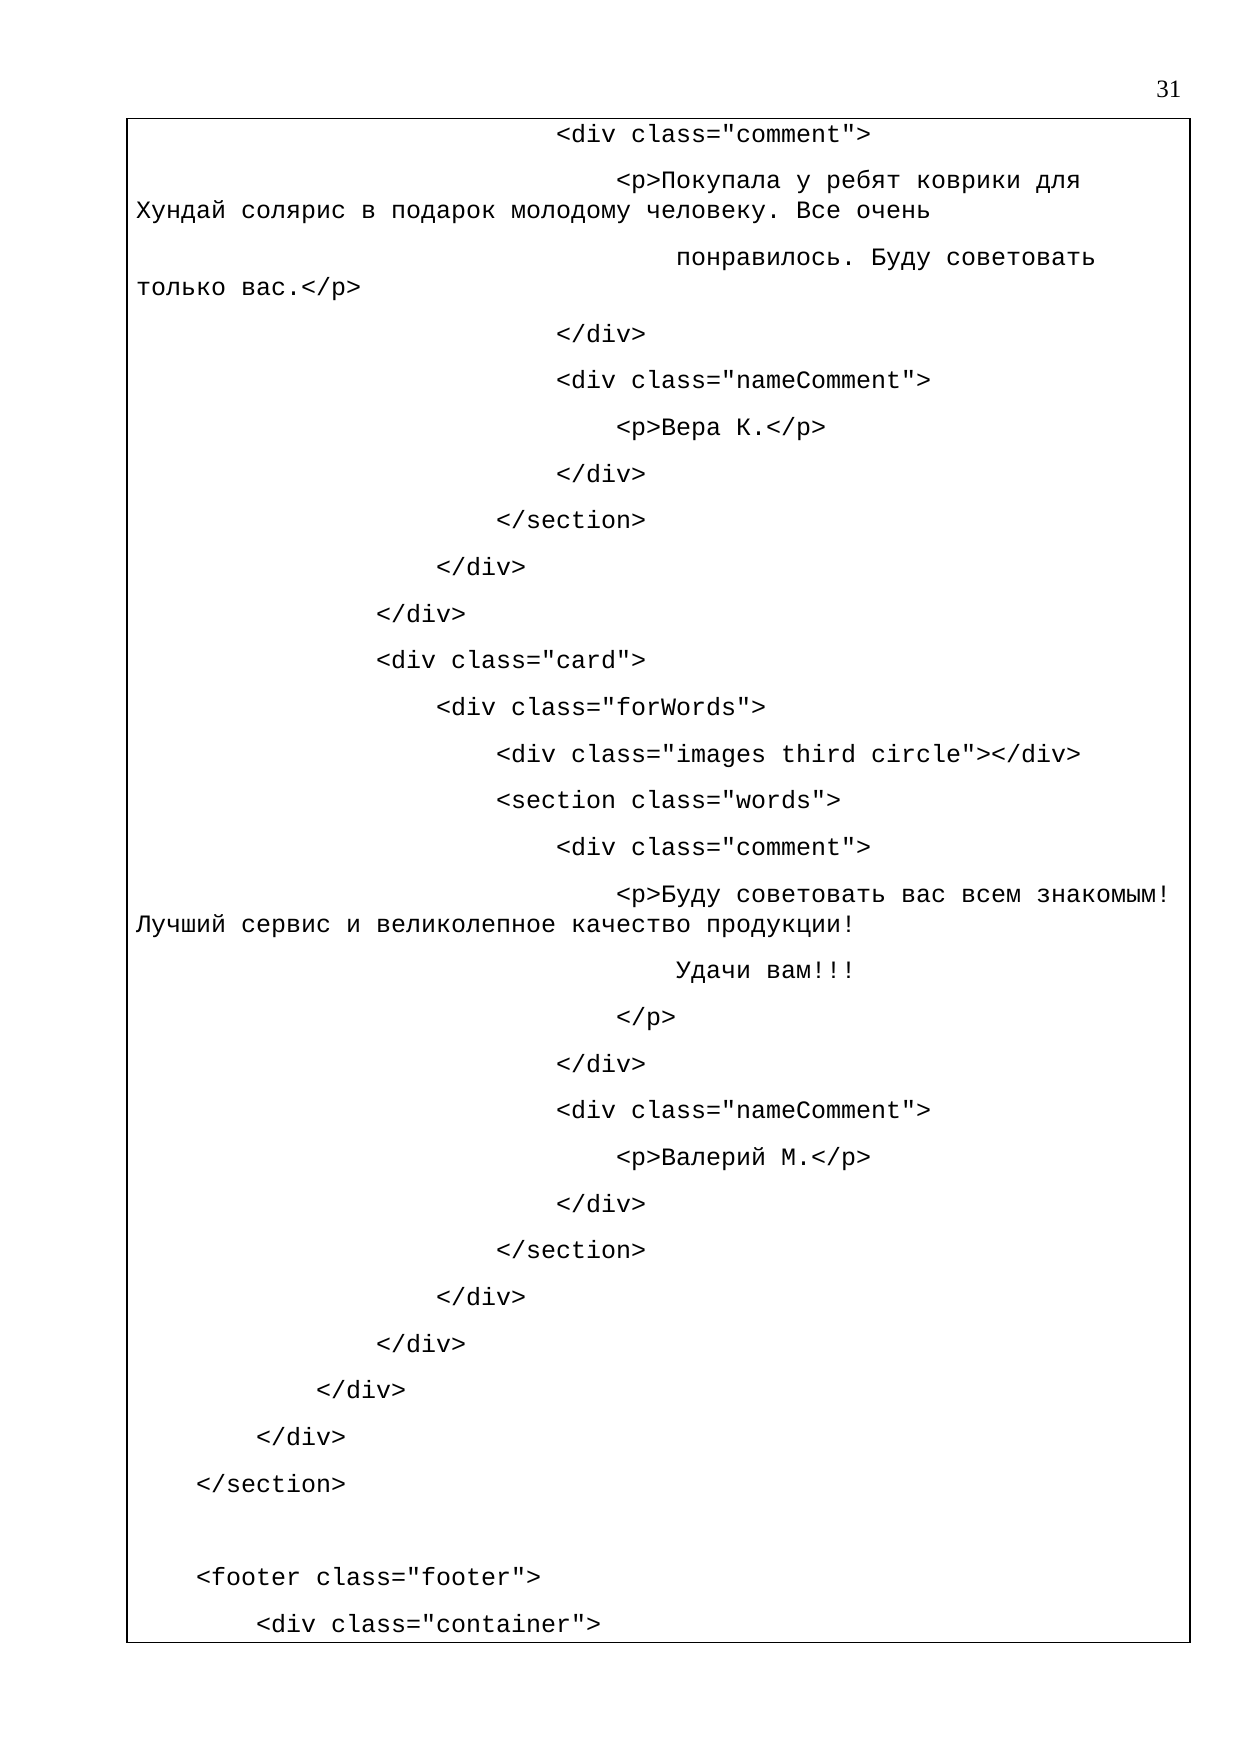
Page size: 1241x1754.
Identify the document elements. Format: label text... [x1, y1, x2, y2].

text </div> [128, 598, 1189, 629]
text <div class="forWords"> [128, 691, 1189, 723]
text <p>Покупала у ребят коврики для Хундай солярис в подарок молодому человеку. Все очень [128, 165, 1189, 226]
text <footer class="footer"> [128, 1561, 1189, 1593]
text </div> [128, 1328, 1189, 1359]
text <p>Валерий М.</p> [128, 1141, 1189, 1173]
text </section> [128, 1235, 1189, 1266]
text <div class="container"> [128, 1608, 1189, 1642]
text Удачи вам!!! [128, 955, 1189, 986]
text </p> [128, 1001, 1189, 1033]
text </div> [128, 318, 1189, 349]
text <div class="card"> [128, 645, 1189, 676]
text <div class="nameComment"> [128, 1095, 1189, 1126]
text <p>Буду советовать вас всем знакомым! Лучший сервис и великолепное качество продукции! [128, 878, 1189, 939]
text </section> [128, 1468, 1189, 1499]
text <div class="comment"> [128, 831, 1189, 863]
text </div> [128, 1421, 1189, 1453]
text </div> [128, 1188, 1189, 1219]
text </div> [128, 1048, 1189, 1079]
text </div> [128, 1375, 1189, 1406]
text понравилось. Буду советовать только вас.</p> [128, 241, 1189, 303]
text <div class="images third circle"></div> [128, 738, 1189, 769]
text </div> [128, 551, 1189, 583]
text <p>Вера К.</p> [128, 411, 1189, 443]
text <div class="nameComment"> [128, 365, 1189, 396]
text </div> [128, 1281, 1189, 1313]
text </section> [128, 505, 1189, 536]
text <div class="comment"> [128, 119, 1189, 149]
text </div> [128, 458, 1189, 489]
text <section class="words"> [128, 785, 1189, 816]
